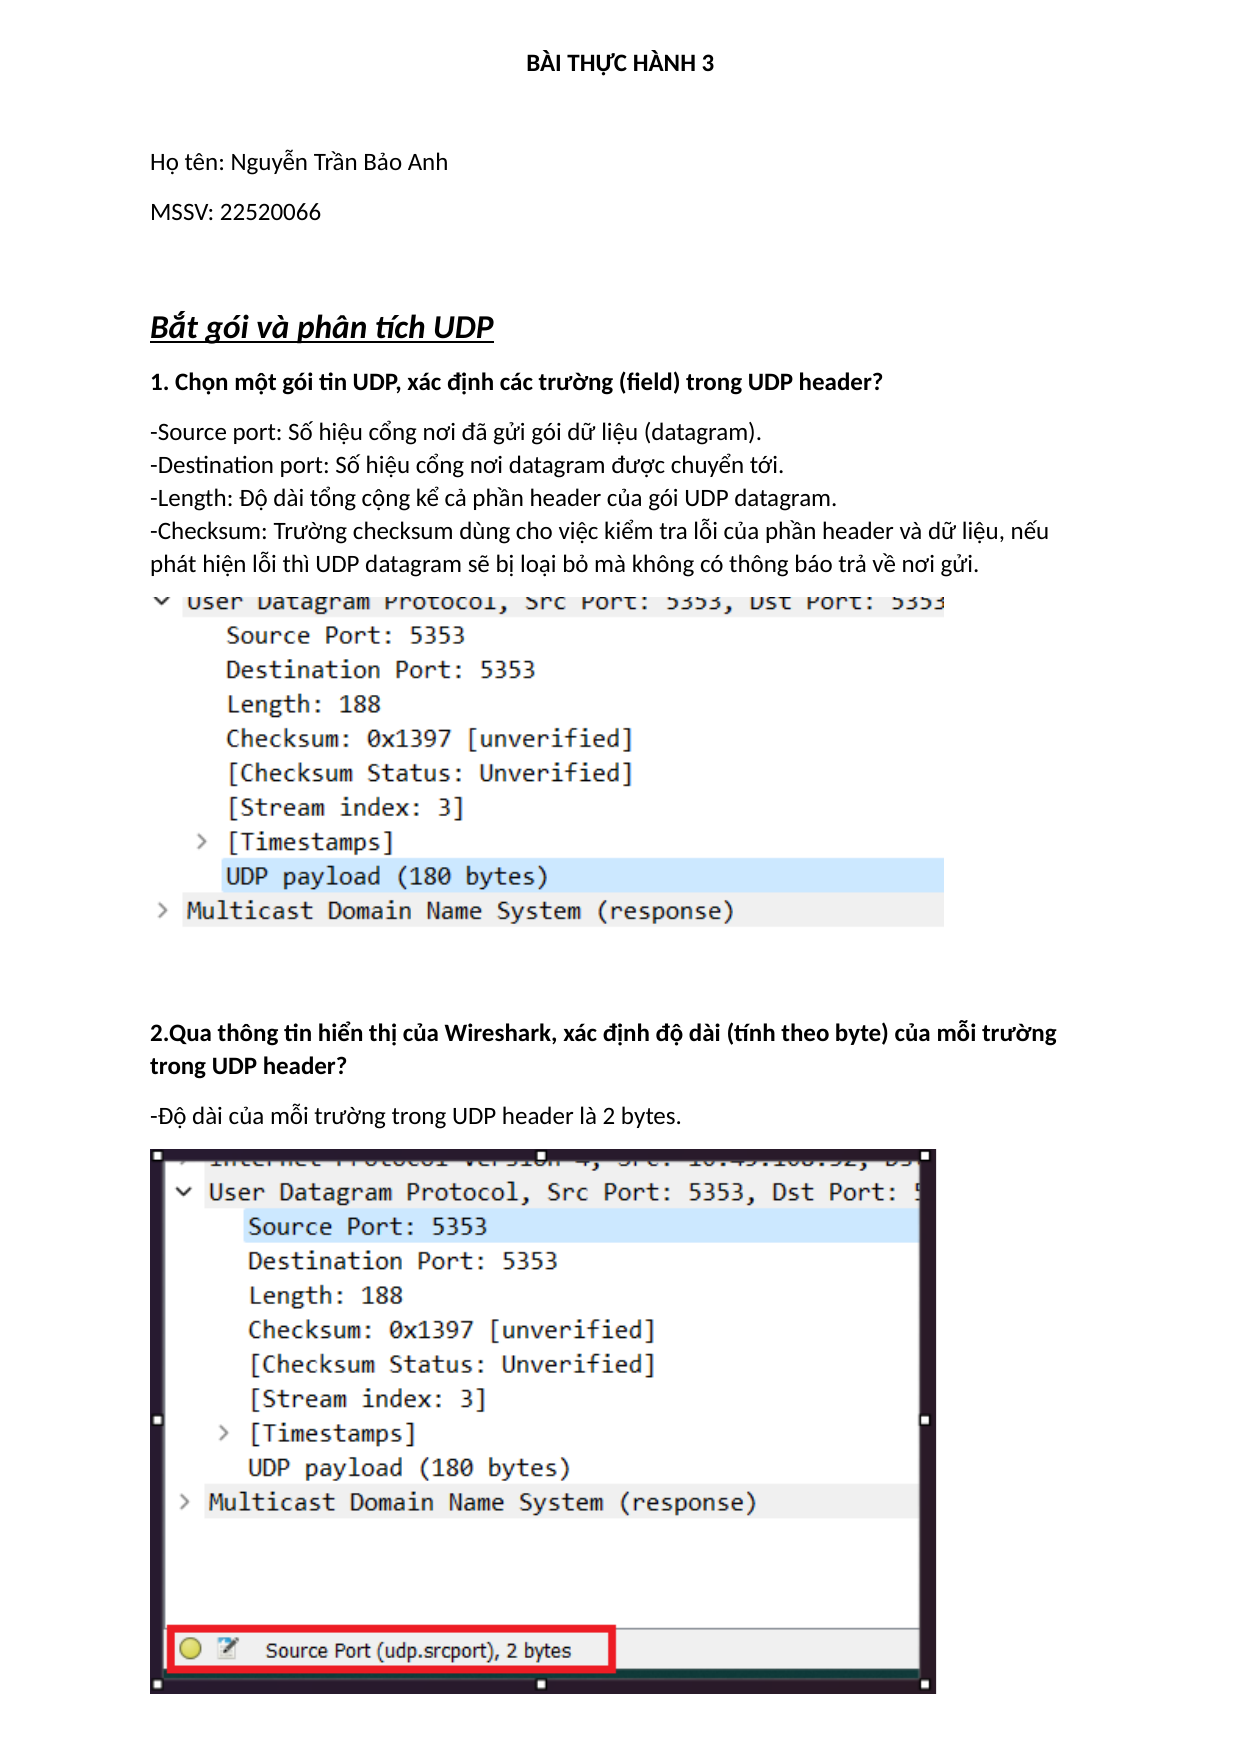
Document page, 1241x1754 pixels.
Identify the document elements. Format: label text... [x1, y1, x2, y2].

picture [150, 597, 944, 949]
text Bắt gói và phân tích UDP [150, 306, 1090, 347]
picture [150, 1149, 937, 1694]
text -Độ dài của mỗi trường trong UDP header là 2 bytes. [150, 1100, 1090, 1130]
text BÀI THỰC HÀNH 3 [150, 47, 1090, 77]
text -Source port: Số hiệu cổng nơi đã gửi gói dữ liệu (datagram). -Destination port: Số hiệu cổng nơi datagram được chuyển tới. -Length: Độ dài tổng cộng kể cả phần header của gói UDP datagram. -Checksum: Trường checksum dùng cho việc kiểm tra lỗi của phần header và dữ liệu, nếu phát hiện lỗi thì UDP datagram sẽ bị loại bỏ mà không có thông báo trả về nơi gửi. [150, 416, 1090, 578]
text 1. Chọn một gói tin UDP, xác định các trường (field) trong UDP header? [150, 366, 1090, 397]
text Họ tên: Nguyễn Trần Bảo Anh [150, 146, 1090, 177]
text MSSV: 22520066 [150, 196, 1090, 226]
text 2.Qua thông tin hiển thị của Wireshark, xác định độ dài (tính theo byte) của mỗi trường trong UDP header? [150, 1017, 1090, 1081]
